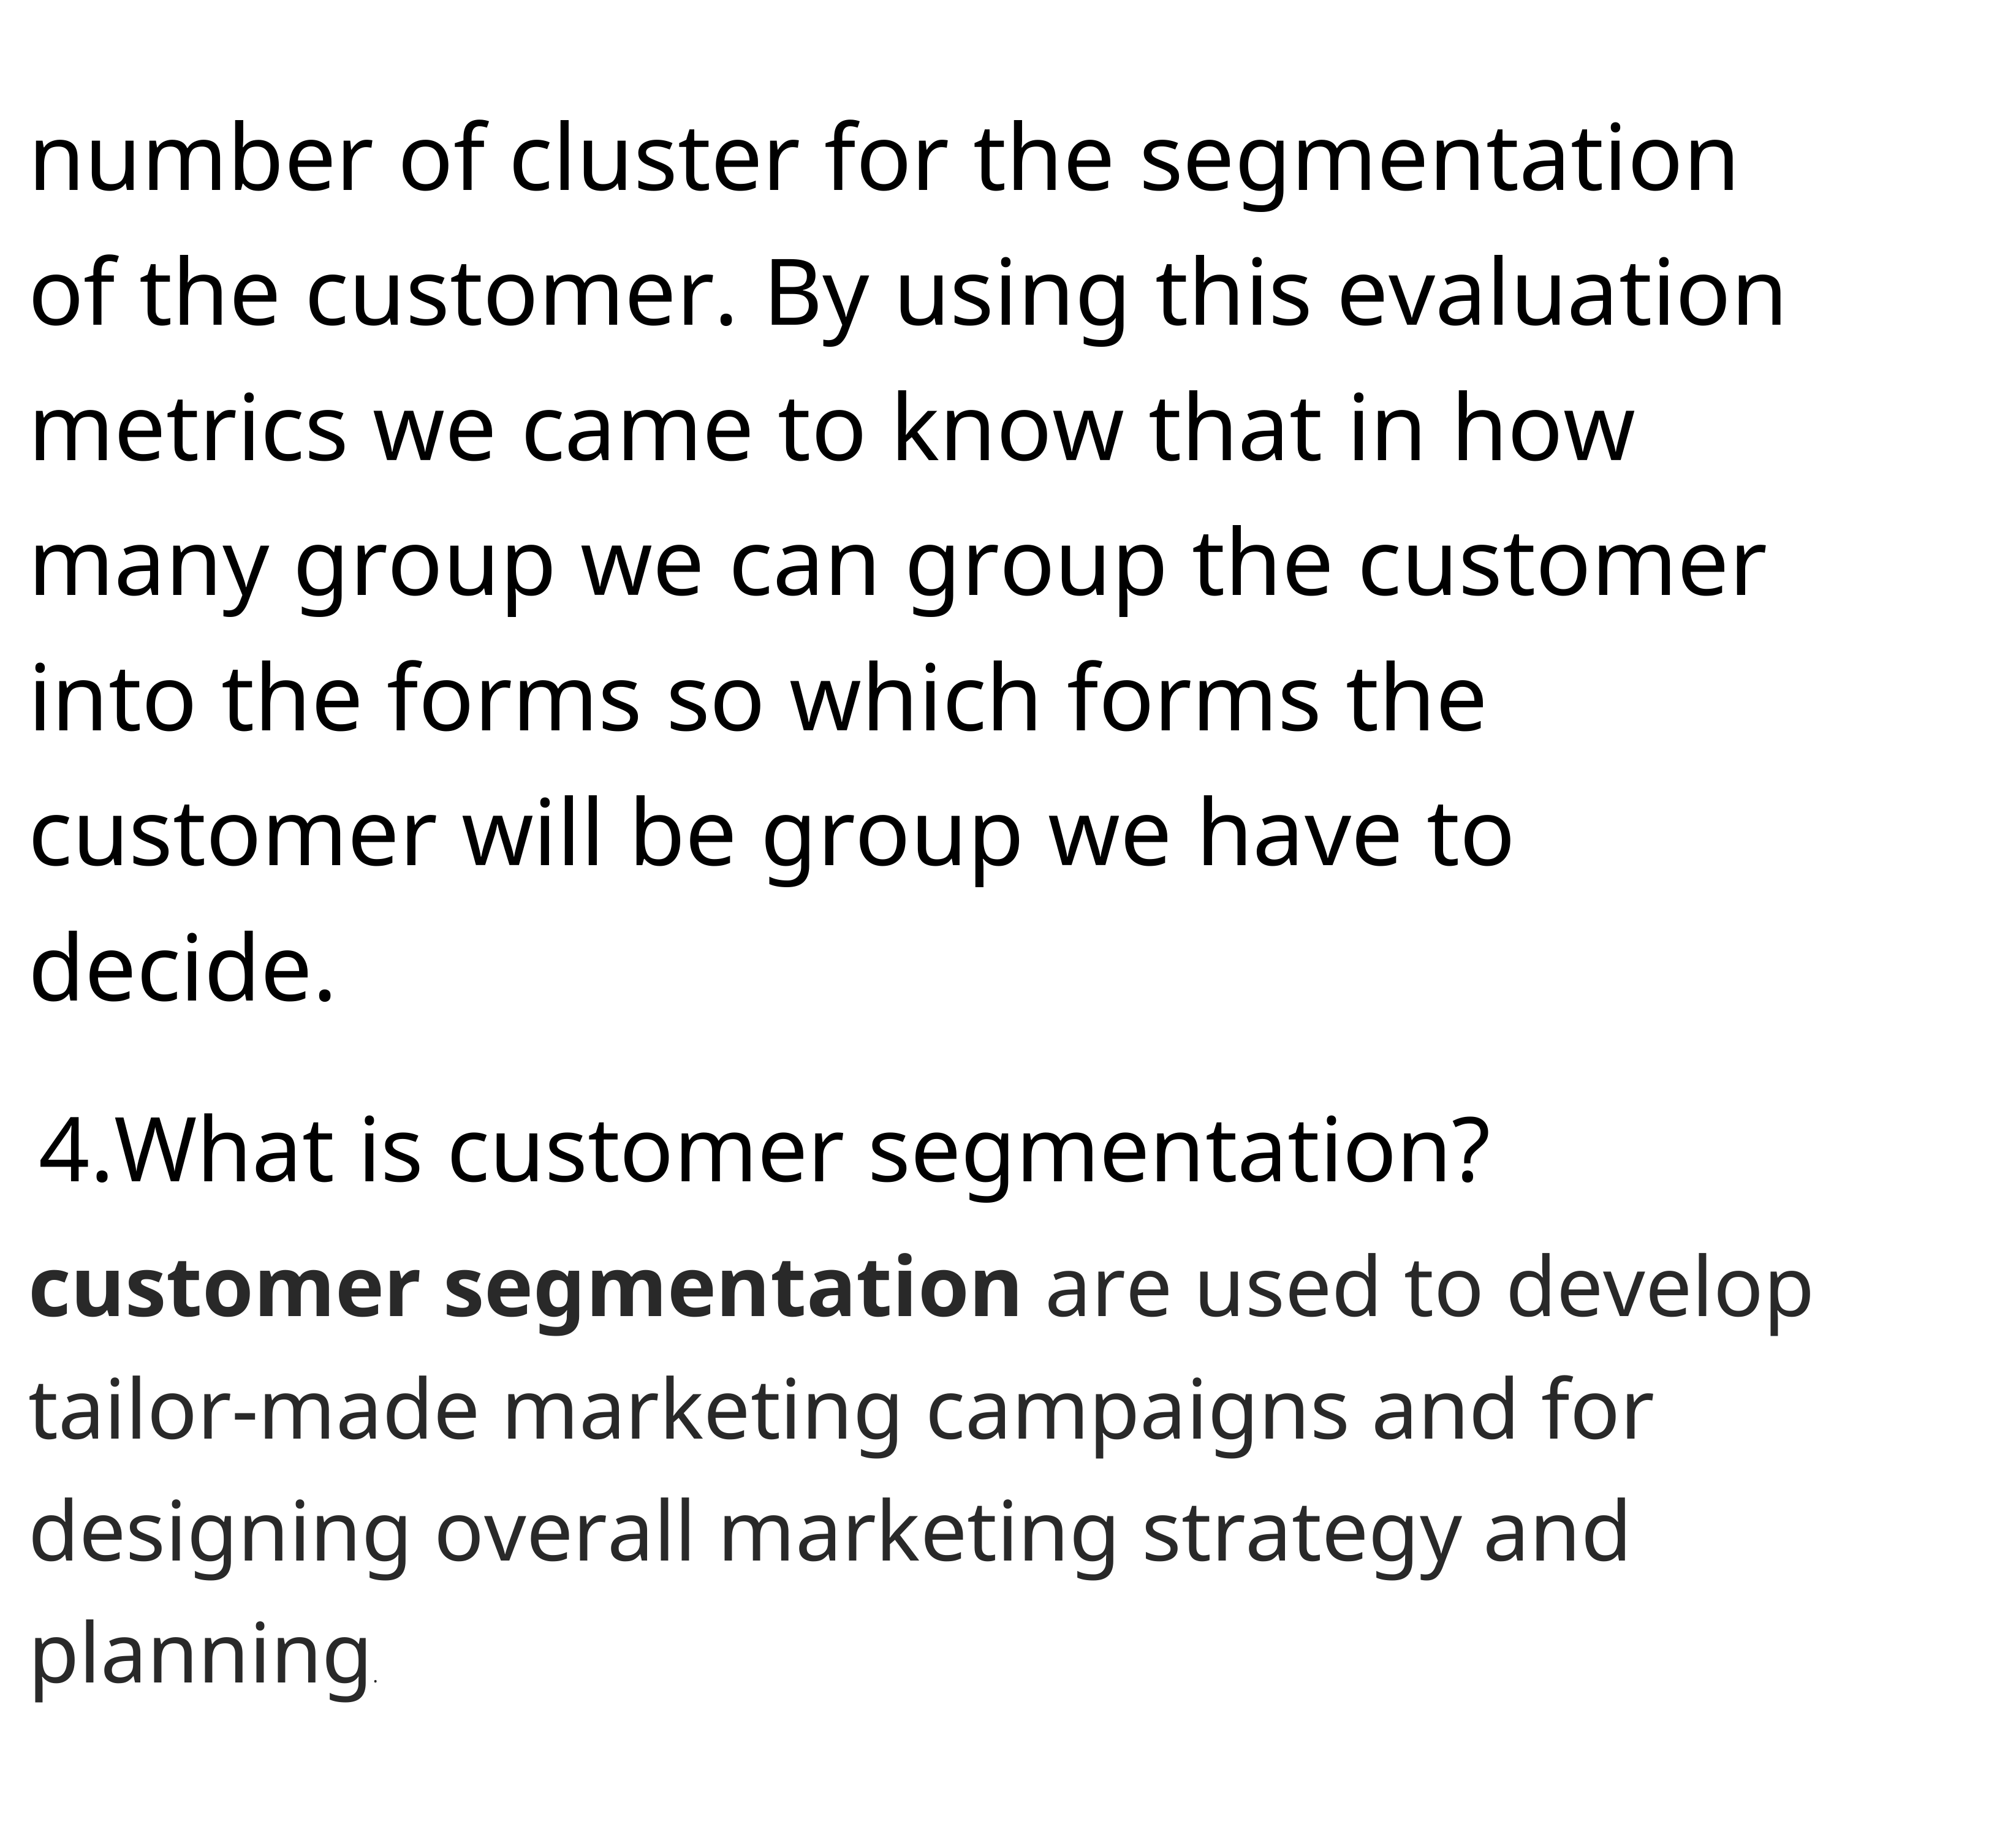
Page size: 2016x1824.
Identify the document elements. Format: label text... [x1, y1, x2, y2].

text 4.What is customer segmentation? [39, 1086, 1832, 1208]
text customer segmentation are used to develop tailor-made marketing campaigns and for designing overall marketing strategy and planning. [28, 1228, 1832, 1707]
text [28, 92, 1832, 1027]
